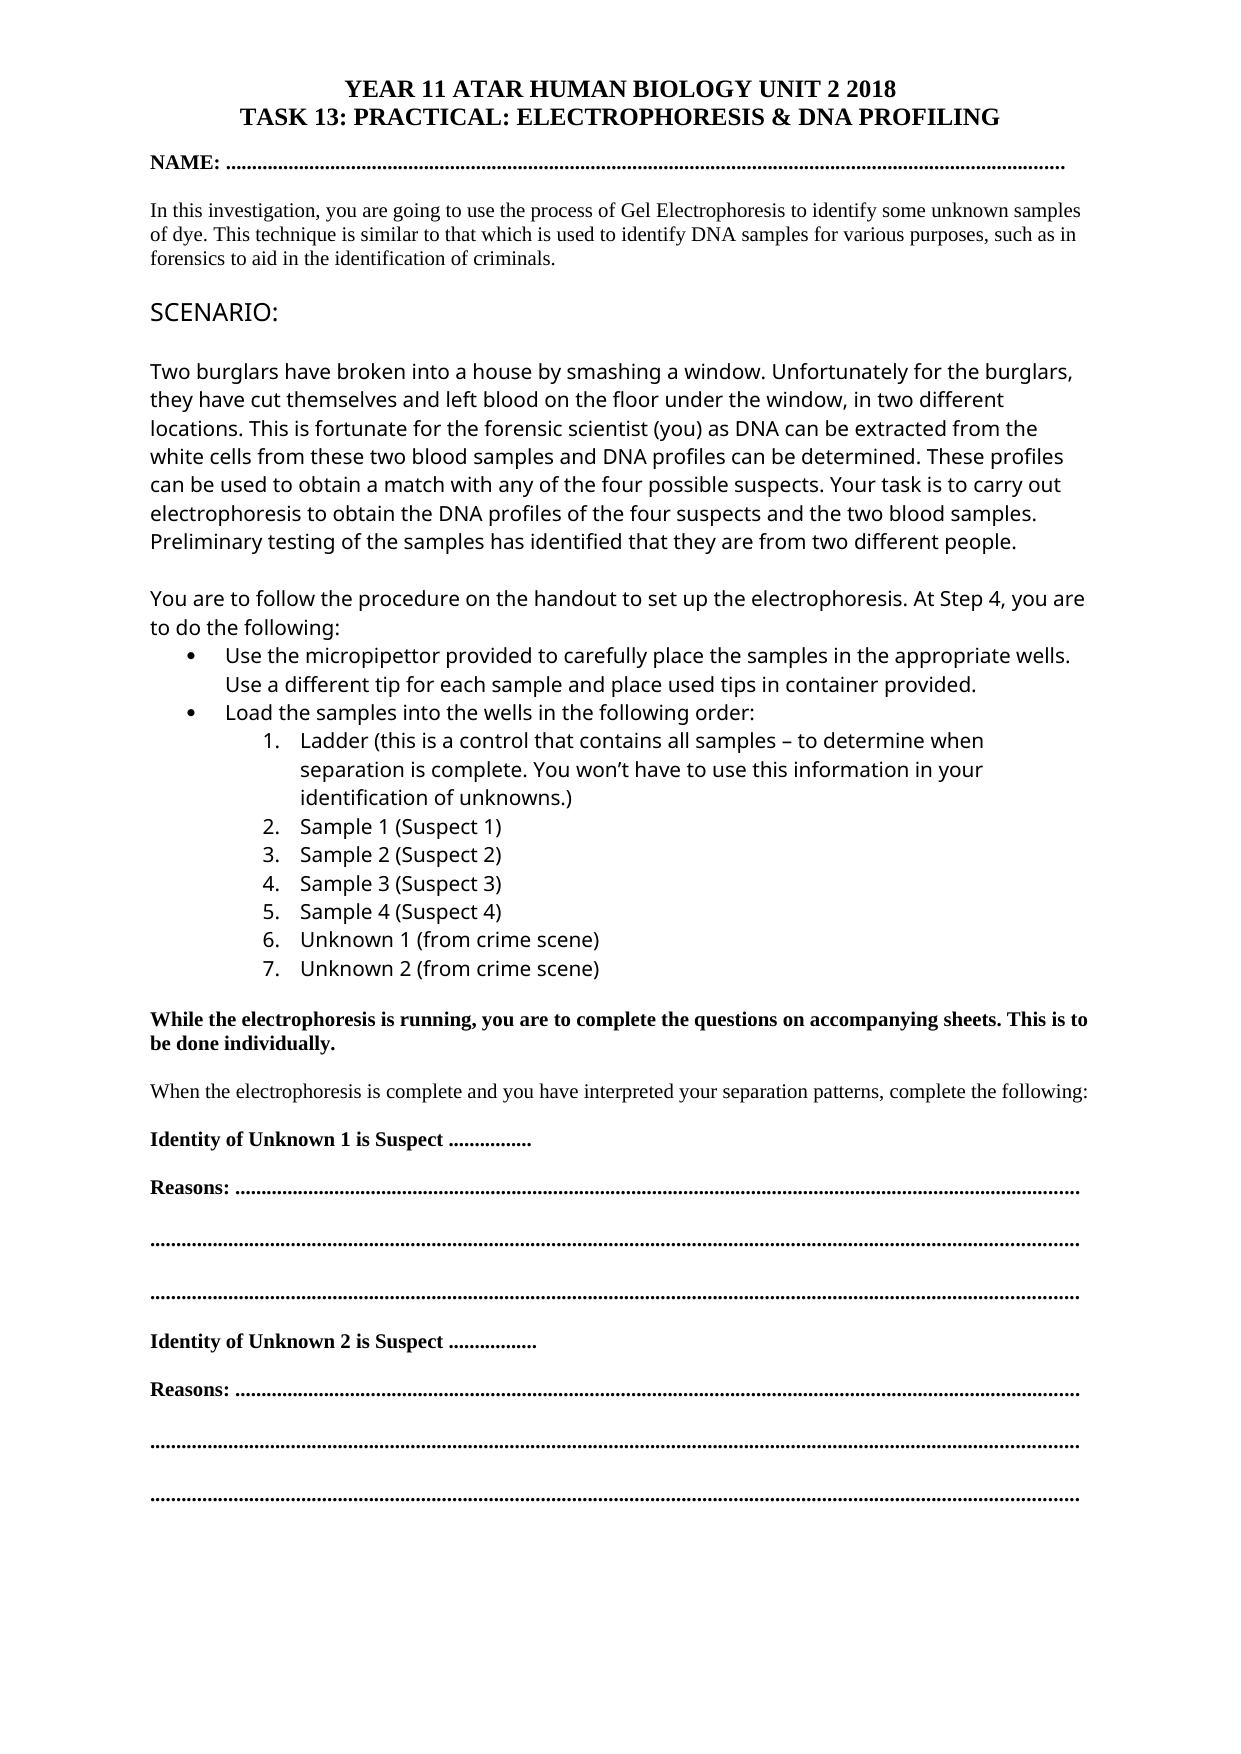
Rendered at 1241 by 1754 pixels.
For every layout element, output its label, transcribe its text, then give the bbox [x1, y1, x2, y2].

text In this investigation, you are going to use the process of Gel Electrophoresis to identify some unknown samples of dye. This technique is similar to that which is used to identify DNA samples for various purposes, such as in forensics to aid in the identification of criminals. [150, 198, 1090, 270]
text NAME: [150, 150, 1090, 174]
text Identity of Unknown 2 is Suspect ................. [150, 1329, 1090, 1353]
list Unknown 2 (from crime scene) [262, 954, 1090, 982]
text While the electrophoresis is running, you are to complete the questions on accompanying sheets. This is to be done individually. [150, 1007, 1090, 1055]
list Ladder (this is a control that contains all samples – to determine when separation is complete. You won’t have to use this information in your identification of unknowns.) [262, 727, 1090, 812]
text Reasons: [150, 1377, 1090, 1401]
text Identity of Unknown 1 is Suspect ................ [150, 1127, 1090, 1151]
text SCENARIO: [150, 294, 1090, 328]
list Sample 4 (Suspect 4) [262, 897, 1090, 926]
list Sample 1 (Suspect 1) [262, 812, 1090, 840]
list Use the micropipettor provided to carefully place the samples in the appropriate wells. Use a different tip for each sample and place used tips in container provided. [187, 641, 1090, 698]
text When the electrophoresis is complete and you have interpreted your separation patterns, complete the following: [150, 1079, 1090, 1103]
text Two burglars have broken into a house by smashing a window. Unfortunately for the burglars, they have cut themselves and left blood on the floor under the window, in two different locations. This is fortunate for the forensic scientist (you) as DNA can be extracted from the white cells from these two blood samples and DNA profiles can be determined. These profiles can be used to obtain a match with any of the four possible suspects. Your task is to carry out electrophoresis to obtain the DNA profiles of the four suspects and the two blood samples. Preliminary testing of the samples has identified that they are from two different people. [150, 357, 1090, 556]
list Load the samples into the wells in the following order: [187, 698, 1090, 727]
list Sample 3 (Suspect 3) [262, 869, 1090, 897]
list Unknown 1 (from crime scene) [262, 926, 1090, 954]
text You are to follow the procedure on the handout to set up the electrophoresis. At Step 4, you are to do the following: [150, 584, 1090, 641]
text Reasons: [150, 1175, 1090, 1199]
list Sample 2 (Suspect 2) [262, 840, 1090, 869]
